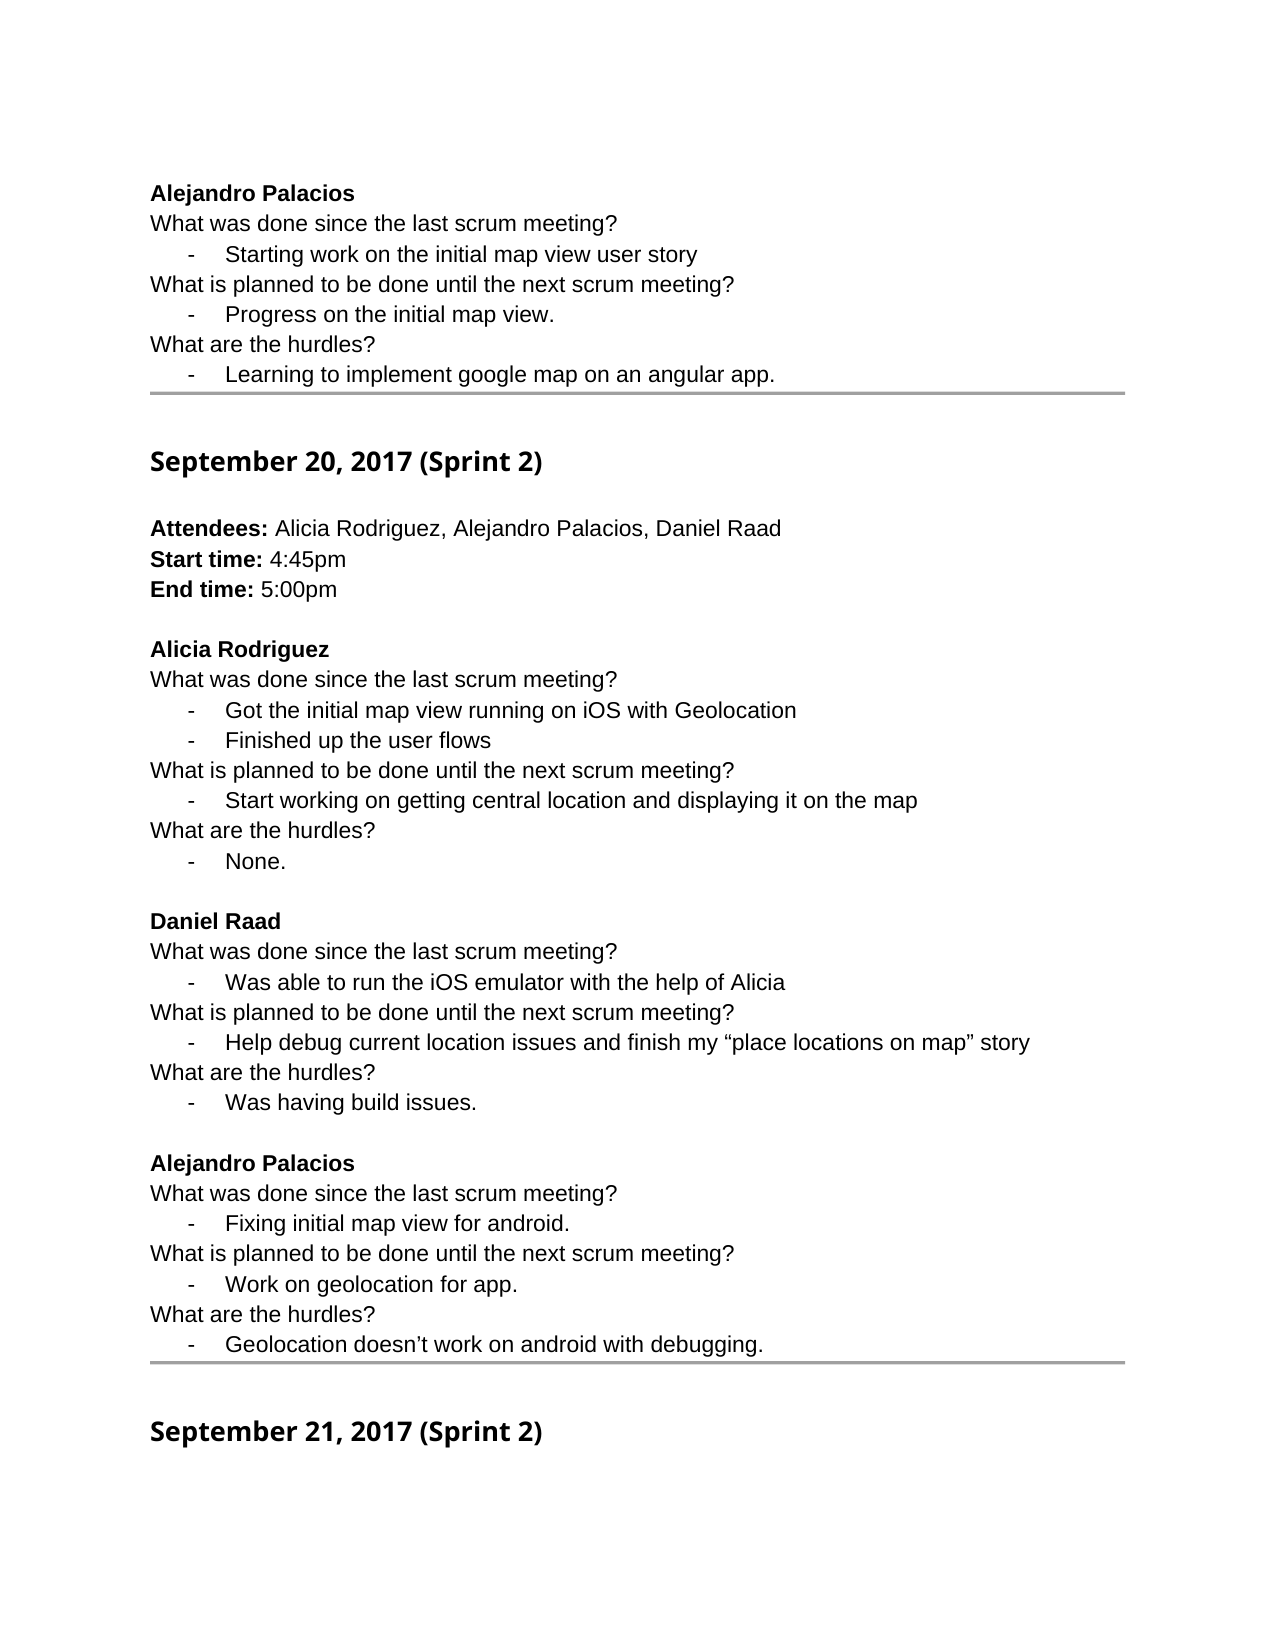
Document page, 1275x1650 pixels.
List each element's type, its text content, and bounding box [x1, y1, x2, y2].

text What are the hurdles? [150, 331, 1125, 358]
list Learning to implement google map on an angular app. [187, 361, 1125, 388]
list Was having build issues. [187, 1089, 1125, 1116]
text What is planned to be done until the next scrum meeting? [150, 999, 1125, 1025]
text What are the hurdles? [150, 1059, 1125, 1085]
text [150, 271, 1125, 297]
list Start working on getting central location and displaying it on the map [187, 787, 1125, 813]
text Alicia Rodriguez [150, 636, 1125, 662]
text What was done since the last scrum meeting? [150, 938, 1125, 964]
text Alejandro Palacios [150, 1150, 1125, 1176]
text What was done since the last scrum meeting? [150, 210, 1125, 237]
text What was done since the last scrum meeting? [150, 666, 1125, 693]
text Attendees: Alicia Rodriguez, Alejandro Palacios, Daniel Raad [150, 515, 1125, 542]
list Got the initial map view running on iOS with Geolocation [187, 697, 1125, 723]
text What is planned to be done until the next scrum meeting? [150, 1240, 1125, 1267]
list None. [187, 848, 1125, 874]
list Was able to run the iOS emulator with the help of Alicia [187, 968, 1125, 995]
list Geolocation doesn’t work on android with debugging. [187, 1331, 1125, 1357]
text What are the hurdles? [150, 817, 1125, 844]
text What is planned to be done until the next scrum meeting? [150, 757, 1125, 783]
subtitle September 21, 2017 (Sprint 2) [150, 1412, 1125, 1449]
text Start time: 4:45pm [150, 546, 1125, 572]
list Fixing initial map view for android. [187, 1210, 1125, 1236]
text What are the hurdles? [150, 1301, 1125, 1327]
text What was done since the last scrum meeting? [150, 1180, 1125, 1206]
text Alejandro Palacios [150, 180, 1125, 207]
list Progress on the initial map view. [187, 301, 1125, 327]
text Daniel Raad [150, 908, 1125, 934]
list Help debug current location issues and finish my “place locations on map” story [187, 1029, 1125, 1055]
text End time: 5:00pm [150, 576, 1125, 602]
list Finished up the user flows [187, 727, 1125, 753]
list Work on geolocation for app. [187, 1271, 1125, 1297]
list Starting work on the initial map view user story [187, 241, 1125, 267]
subtitle September 20, 2017 (Sprint 2) [150, 443, 1125, 479]
